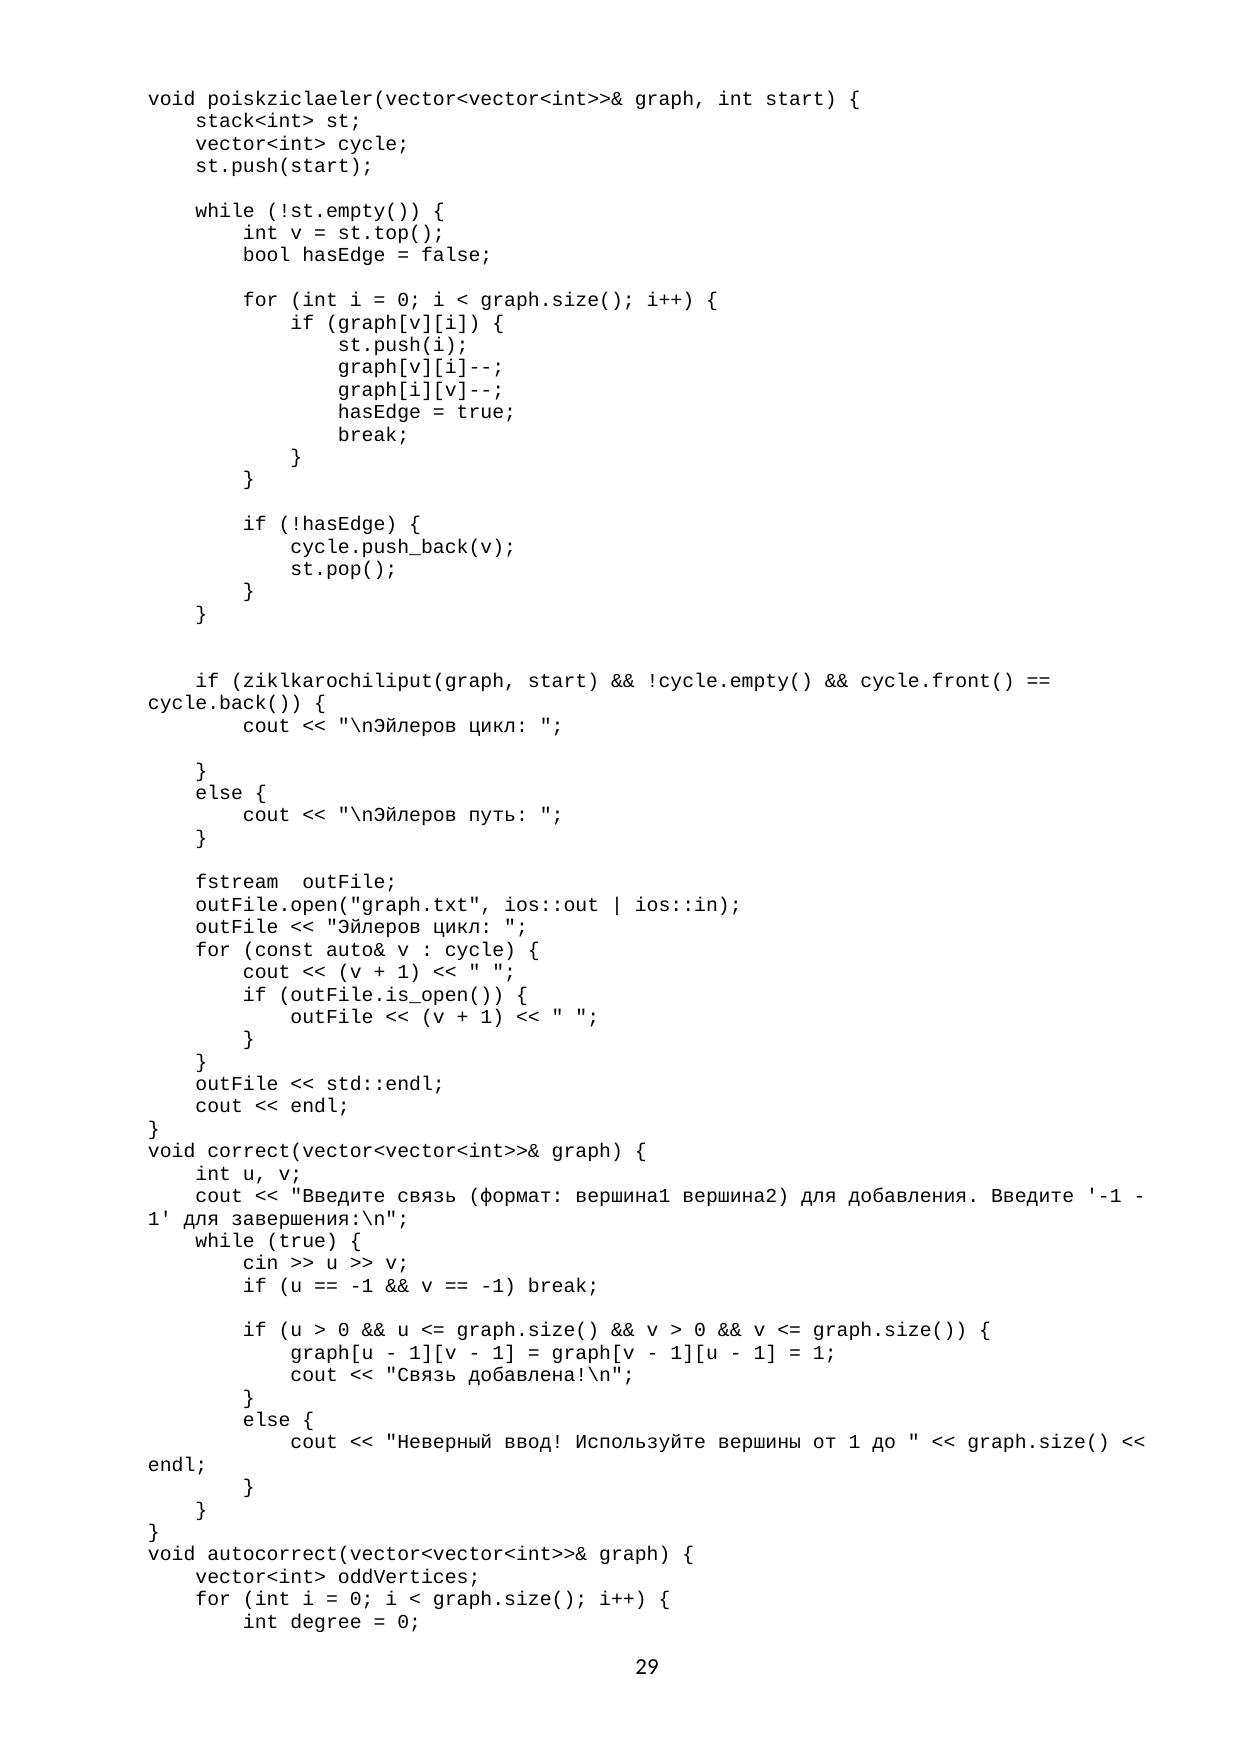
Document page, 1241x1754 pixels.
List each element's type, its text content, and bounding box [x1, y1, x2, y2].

text outFile.open("graph.txt", ios::out | ios::in); [148, 895, 1146, 917]
text for (int i = 0; i < graph.size(); i++) { [148, 290, 1146, 313]
text for (const auto& v : cycle) { [148, 940, 1146, 962]
text if (u == -1 && v == -1) break; [148, 1276, 1146, 1298]
text cout << "\nЭйлеров цикл: "; [148, 716, 1146, 738]
text bool hasEdge = false; [148, 245, 1146, 268]
text graph[i][v]--; [148, 380, 1146, 402]
text } [148, 1119, 1146, 1141]
text if (ziklkarochiliput(graph, start) && !cycle.empty() && cycle.front() == cycle.back()) { [148, 671, 1146, 716]
text stack<int> st; [148, 111, 1146, 133]
text break; [148, 424, 1146, 447]
text st.push(i); [148, 335, 1146, 357]
text cin >> u >> v; [148, 1253, 1146, 1276]
text cout << "\nЭйлеров путь: "; [148, 805, 1146, 828]
text if (!hasEdge) { [148, 514, 1146, 537]
text cout << "Неверный ввод! Используйте вершины от 1 до " << graph.size() << endl; [148, 1432, 1146, 1477]
text vector<int> oddVertices; [148, 1567, 1146, 1589]
text int u, v; [148, 1164, 1146, 1186]
text for (int i = 0; i < graph.size(); i++) { [148, 1589, 1146, 1612]
text } [148, 1388, 1146, 1410]
text st.push(start); [148, 156, 1146, 178]
text } [148, 1499, 1146, 1522]
text graph[u - 1][v - 1] = graph[v - 1][u - 1] = 1; [148, 1343, 1146, 1365]
text } [148, 1052, 1146, 1074]
text cycle.push_back(v); [148, 537, 1146, 559]
text cout << (v + 1) << " "; [148, 962, 1146, 984]
text outFile << "Эйлеров цикл: "; [148, 917, 1146, 940]
text else { [148, 783, 1146, 805]
text if (u > 0 && u <= graph.size() && v > 0 && v <= graph.size()) { [148, 1320, 1146, 1343]
text } [148, 1522, 1146, 1544]
text void poiskziclaeler(vector<vector<int>>& graph, int start) { [148, 89, 1146, 111]
text } [148, 828, 1146, 850]
text else { [148, 1410, 1146, 1432]
text } [148, 604, 1146, 626]
text cout << "Связь добавлена!\n"; [148, 1365, 1146, 1388]
text fstream outFile; [148, 872, 1146, 895]
text hasEdge = true; [148, 402, 1146, 424]
text outFile << std::endl; [148, 1074, 1146, 1096]
text } [148, 469, 1146, 492]
text cout << "Введите связь (формат: вершина1 вершина2) для добавления. Введите '-1 -1' для завершения:\n"; [148, 1186, 1146, 1231]
text if (graph[v][i]) { [148, 313, 1146, 335]
text int v = st.top(); [148, 223, 1146, 245]
text st.pop(); [148, 559, 1146, 581]
text outFile << (v + 1) << " "; [148, 1007, 1146, 1029]
text void autocorrect(vector<vector<int>>& graph) { [148, 1544, 1146, 1567]
text } [148, 1477, 1146, 1499]
text int degree = 0; [148, 1612, 1146, 1634]
text while (true) { [148, 1231, 1146, 1253]
text vector<int> cycle; [148, 133, 1146, 156]
text } [148, 581, 1146, 604]
text cout << endl; [148, 1096, 1146, 1119]
text } [148, 1029, 1146, 1052]
text } [148, 447, 1146, 469]
text } [148, 761, 1146, 783]
text graph[v][i]--; [148, 357, 1146, 380]
text while (!st.empty()) { [148, 201, 1146, 223]
text void correct(vector<vector<int>>& graph) { [148, 1141, 1146, 1164]
text if (outFile.is_open()) { [148, 984, 1146, 1007]
